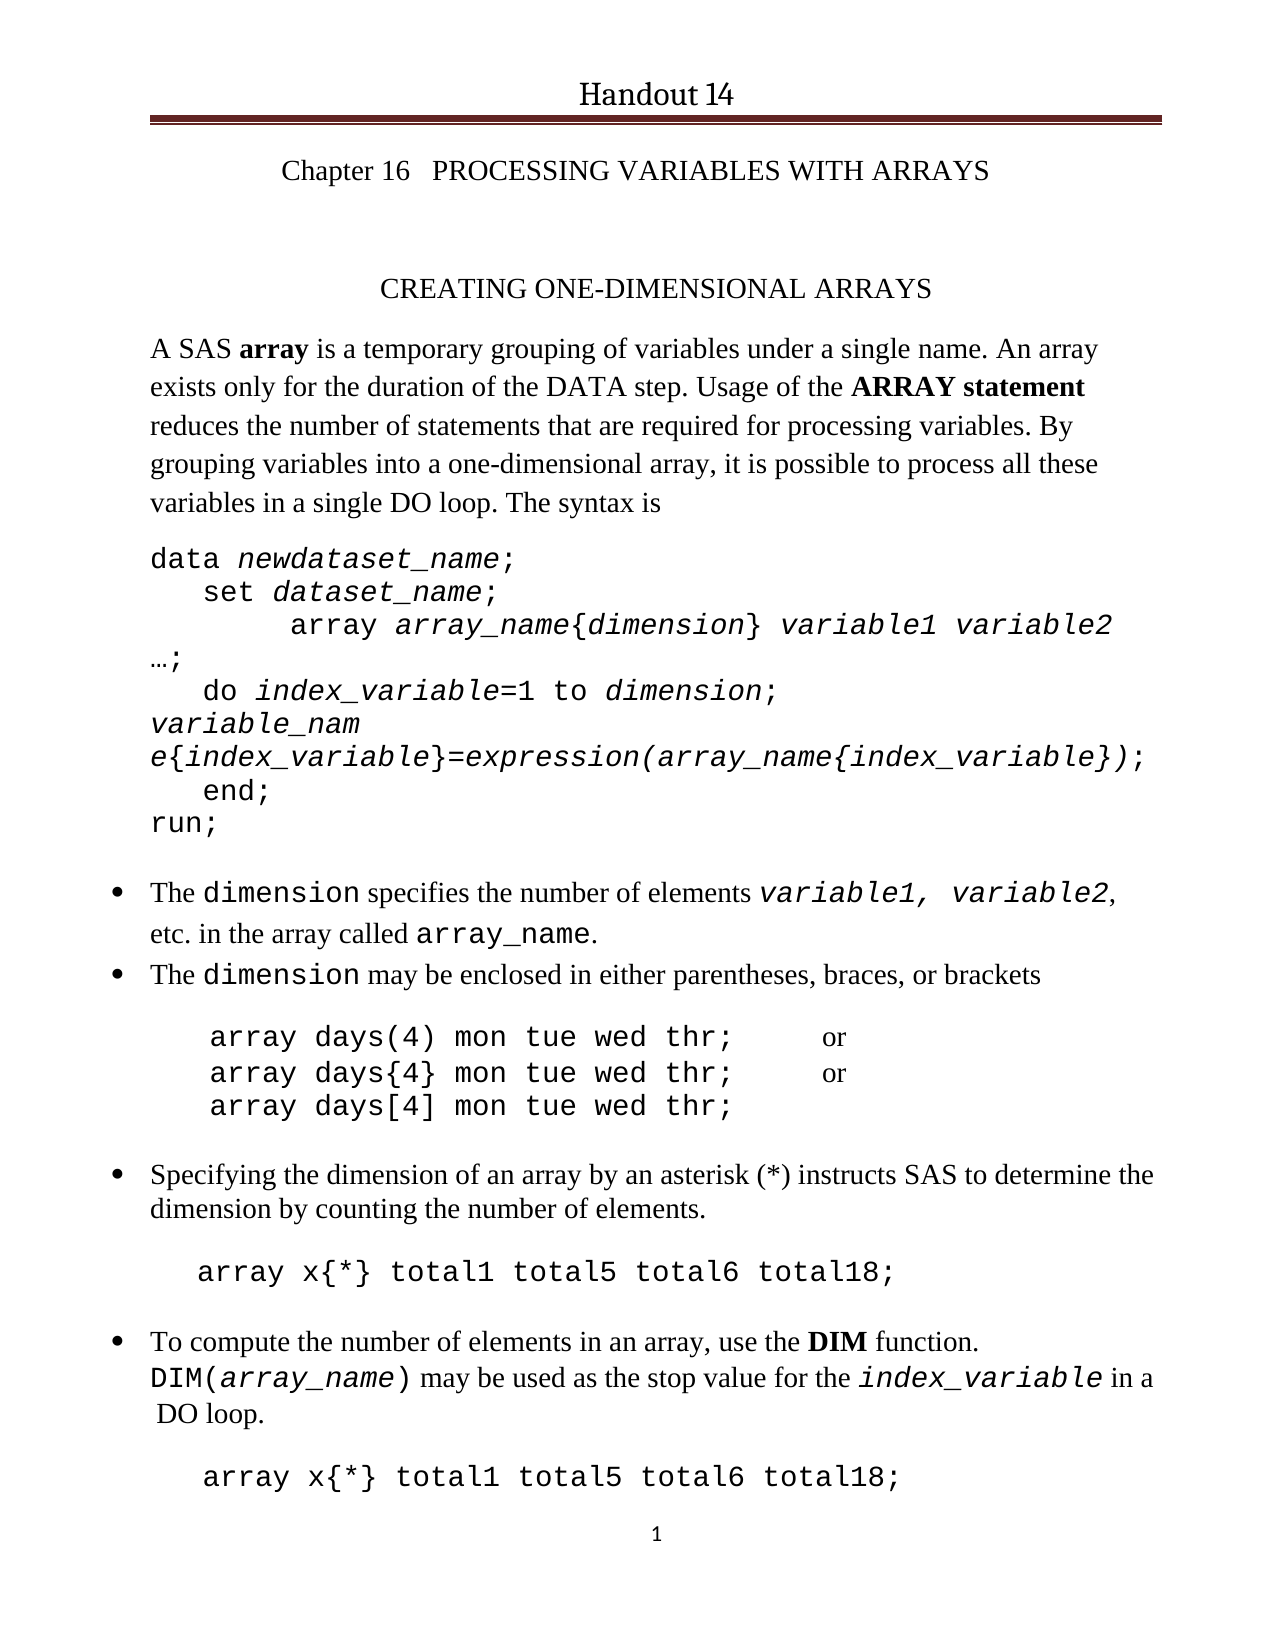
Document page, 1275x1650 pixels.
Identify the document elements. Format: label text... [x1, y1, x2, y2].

text variable_name{index_variable}=expression(array_name{index_variable}); [150, 709, 1162, 776]
text array days(4) mon tue wed thr; or [122, 1019, 1162, 1055]
list To compute the number of elements in an array, use the DIM function. DIM(array_name) may be used as the stop value for the index_variable in a [112, 1324, 1162, 1396]
text run; [150, 809, 1162, 842]
text end; [150, 776, 1162, 809]
text CREATING ONE-DIMENSIONAL ARRAYS [150, 272, 1162, 305]
text array array_name{dimension} variable1 variable2 …; [150, 611, 1162, 677]
list Specifying the dimension of an array by an asterisk (*) instructs SAS to determine the dimension by counting the number of elements. [112, 1157, 1162, 1224]
text set dataset_name; [150, 577, 1162, 611]
text array days{4} mon tue wed thr; or [122, 1055, 1162, 1091]
text do index_variable=1 to dimension; [150, 677, 1162, 709]
list The dimension may be enclosed in either parentheses, braces, or brackets [112, 957, 1162, 993]
text Chapter 16 PROCESSING VARIABLES WITH ARRAYS [150, 153, 1162, 186]
text data newdataset_name; [150, 544, 1162, 577]
text A SAS array is a temporary grouping of variables under a single name. An array exists only for the duration of the DATA step. Usage of the ARRAY statement reduces the number of statements that are required for processing variables. By grouping variables into a one-dimensional array, it is possible to process all these variables in a single DO loop. The syntax is [150, 331, 1162, 519]
text array days[4] mon tue wed thr; [122, 1091, 1162, 1124]
text array x{*} total1 total5 total6 total18; [197, 1258, 1162, 1291]
list The dimension specifies the number of elements variable1, variable2, etc. in the array called array_name. [112, 875, 1162, 952]
text array x{*} total1 total5 total6 total18; [150, 1462, 1162, 1495]
text DO loop. [112, 1396, 1162, 1429]
